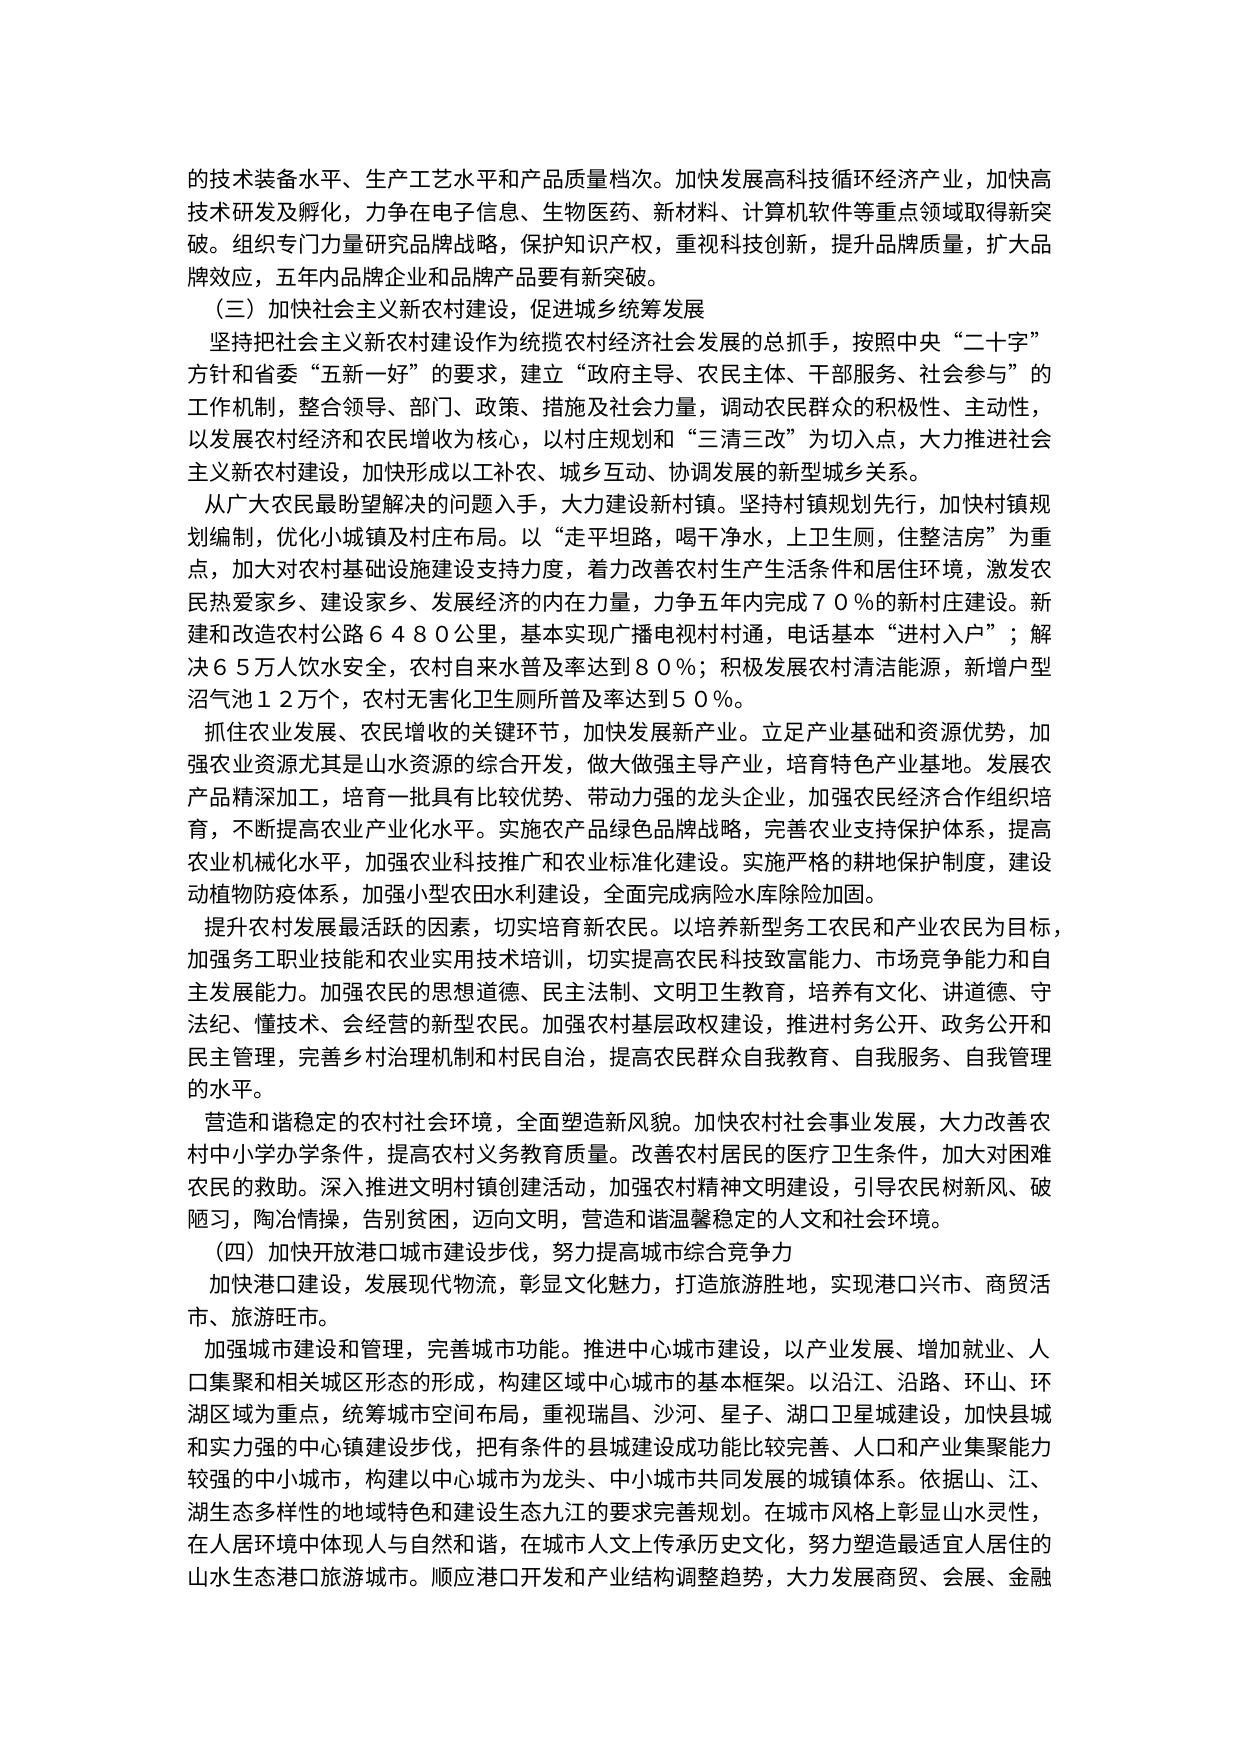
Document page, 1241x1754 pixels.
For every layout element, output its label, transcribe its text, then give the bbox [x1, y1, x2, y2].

text 提升农村发展最活跃的因素，切实培育新农民。以培养新型务工农民和产业农民为目标，加强务工职业技能和农业实用技术培训，切实提高农民科技致富能力、市场竞争能力和自主发展能力。加强农民的思想道德、民主法制、文明卫生教育，培养有文化、讲道德、守法纪、懂技术、会经营的新型农民。加强农村基层政权建设，推进村务公开、政务公开和民主管理，完善乡村治理机制和村民自治，提高农民群众自我教育、自我服务、自我管理的水平。 [187, 909, 1053, 1104]
text 营造和谐稳定的农村社会环境，全面塑造新风貌。加快农村社会事业发展，大力改善农村中小学办学条件，提高农村义务教育质量。改善农村居民的医疗卫生条件，加大对困难农民的救助。深入推进文明村镇创建活动，加强农村精神文明建设，引导农民树新风、破陋习，陶冶情操，告别贫困，迈向文明，营造和谐温馨稳定的人文和社会环境。 [187, 1104, 1053, 1234]
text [187, 162, 1053, 292]
text 坚持把社会主义新农村建设作为统揽农村经济社会发展的总抓手，按照中央“二十字”方针和省委“五新一好”的要求，建立“政府主导、农民主体、干部服务、社会参与”的工作机制，整合领导、部门、政策、措施及社会力量，调动农民群众的积极性、主动性，以发展农村经济和农民增收为核心，以村庄规划和“三清三改”为切入点，大力推进社会主义新农村建设，加快形成以工补农、城乡互动、协调发展的新型城乡关系。 [187, 324, 1053, 487]
text （三）加快社会主义新农村建设，促进城乡统筹发展 [187, 292, 1053, 324]
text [187, 1332, 1053, 1592]
text 从广大农民最盼望解决的问题入手，大力建设新村镇。坚持村镇规划先行，加快村镇规划编制，优化小城镇及村庄布局。以“走平坦路，喝干净水，上卫生厕，住整洁房”为重点，加大对农村基础设施建设支持力度，着力改善农村生产生活条件和居住环境，激发农民热爱家乡、建设家乡、发展经济的内在力量，力争五年内完成７０％的新村庄建设。新建和改造农村公路６４８０公里，基本实现广播电视村村通，电话基本“进村入户”；解决６５万人饮水安全，农村自来水普及率达到８０％；积极发展农村清洁能源，新增户型沼气池１２万个，农村无害化卫生厕所普及率达到５０％。 [187, 487, 1053, 714]
text 抓住农业发展、农民增收的关键环节，加快发展新产业。立足产业基础和资源优势，加强农业资源尤其是山水资源的综合开发，做大做强主导产业，培育特色产业基地。发展农产品精深加工，培育一批具有比较优势、带动力强的龙头企业，加强农民经济合作组织培育，不断提高农业产业化水平。实施农产品绿色品牌战略，完善农业支持保护体系，提高农业机械化水平，加强农业科技推广和农业标准化建设。实施严格的耕地保护制度，建设动植物防疫体系，加强小型农田水利建设，全面完成病险水库除险加固。 [187, 714, 1053, 909]
text （四）加快开放港口城市建设步伐，努力提高城市综合竞争力 [187, 1234, 1053, 1267]
text 加快港口建设，发展现代物流，彰显文化魅力，打造旅游胜地，实现港口兴市、商贸活市、旅游旺市。 [187, 1267, 1053, 1332]
